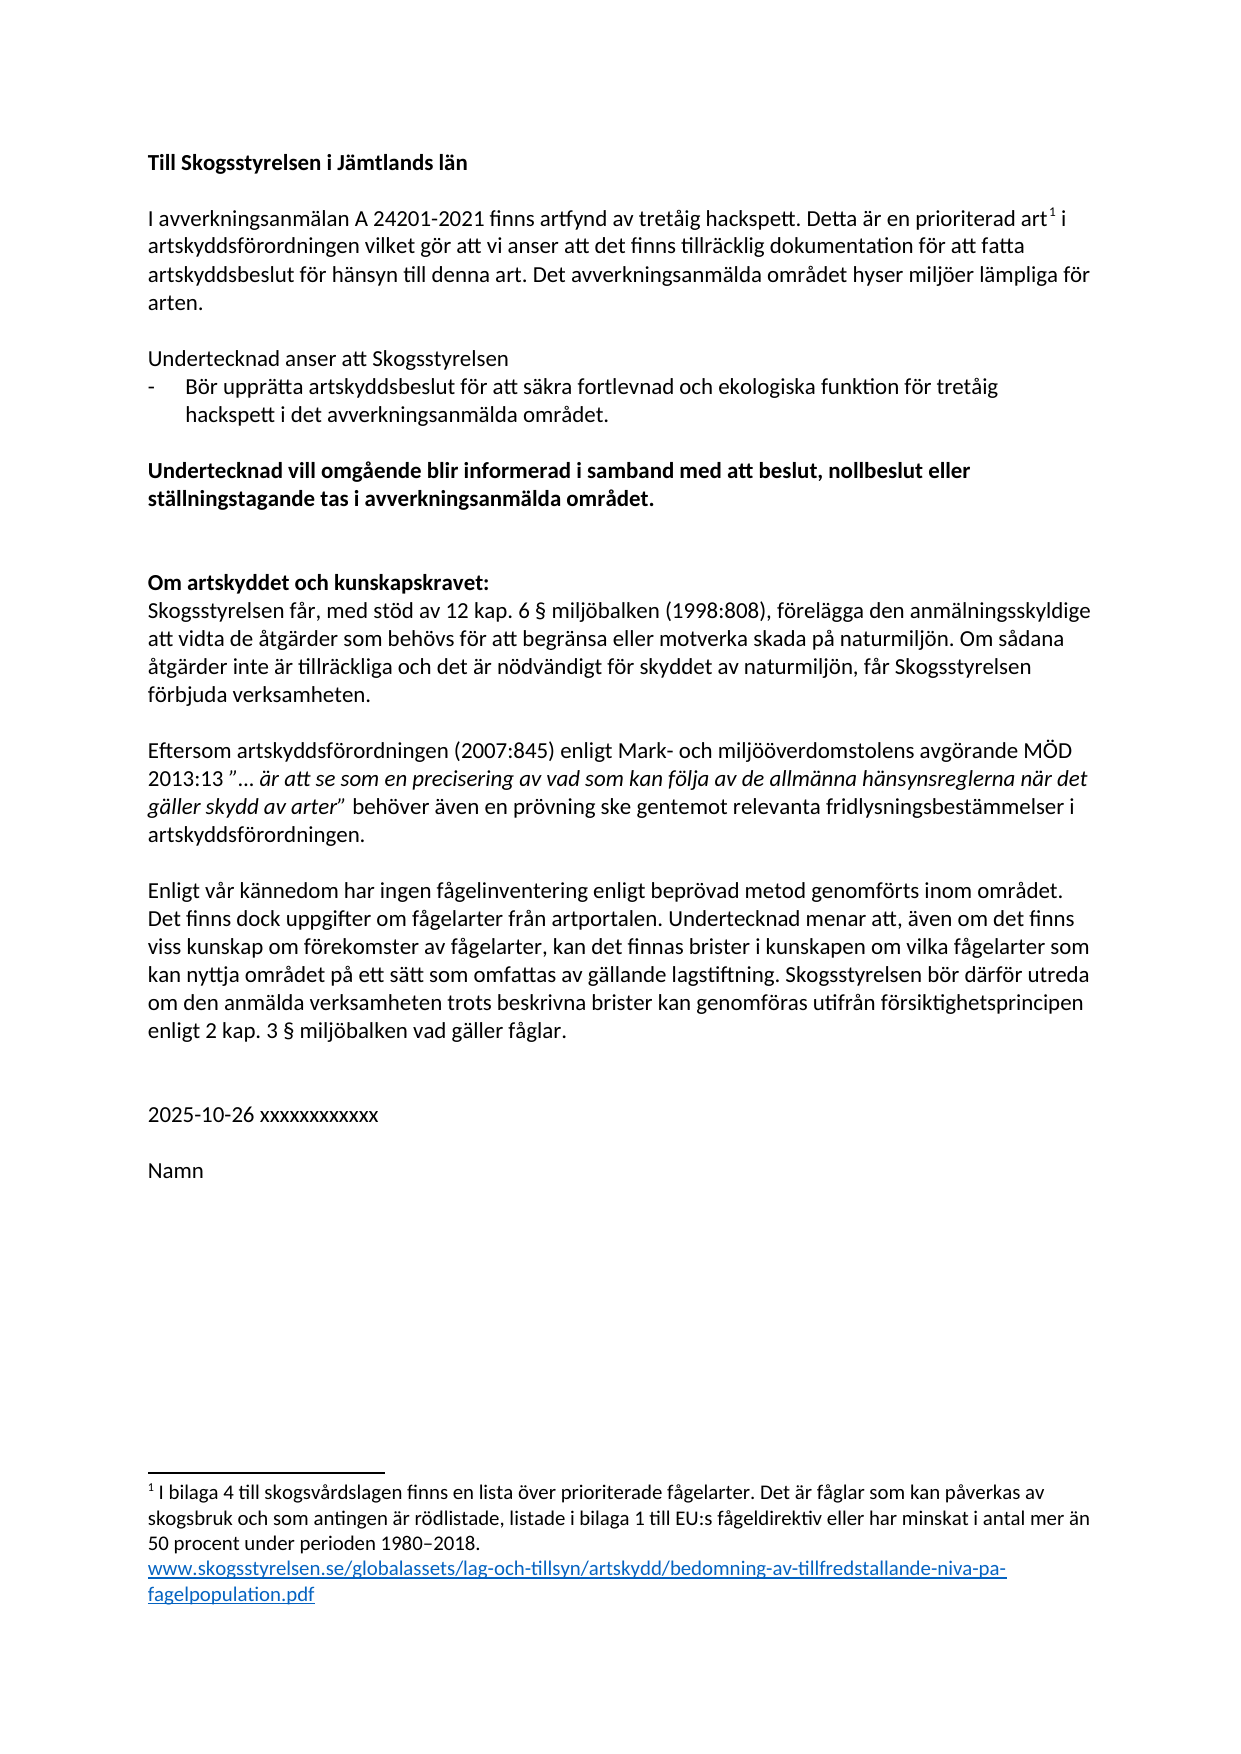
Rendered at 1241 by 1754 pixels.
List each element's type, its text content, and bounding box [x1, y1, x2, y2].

list Bör upprätta artskyddsbeslut för att säkra fortlevnad och ekologiska funktion för tretåig hackspett i det avverkningsanmälda området. [148, 372, 1093, 428]
text I avverkningsanmälan A 24201-2021 finns artfynd av tretåig hackspett. Detta är en prioriterad art i artskyddsförordningen vilket gör att vi anser att det finns tillräcklig dokumentation för att fatta artskyddsbeslut för hänsyn till denna art. Det avverkningsanmälda området hyser miljöer lämpliga för arten. [148, 204, 1093, 316]
text Enligt vår kännedom har ingen fågelinventering enligt beprövad metod genomförts inom området. Det finns dock uppgifter om fågelarter från artportalen. Undertecknad menar att, även om det finns viss kunskap om förekomster av fågelarter, kan det finnas brister i kunskapen om vilka fågelarter som kan nyttja området på ett sätt som omfattas av gällande lagstiftning. Skogsstyrelsen bör därför utreda om den anmälda verksamheten trots beskrivna brister kan genomföras utifrån försiktighetsprincipen enligt 2 kap. 3 § miljöbalken vad gäller fåglar. [148, 876, 1093, 1044]
text Eftersom artskyddsförordningen (2007:845) enligt Mark- och miljööverdomstolens avgörande MÖD 2013:13 ”… är att se som en precisering av vad som kan följa av de allmänna hänsynsreglerna när det [148, 736, 1093, 792]
text gäller skydd av arter” behöver även en prövning ske gentemot relevanta fridlysningsbestämmelser i artskyddsförordningen. [148, 792, 1093, 848]
text Namn [148, 1156, 1093, 1184]
text Skogsstyrelsen får, med stöd av 12 kap. 6 § miljöbalken (1998:808), förelägga den anmälningsskyldige att vidta de åtgärder som behövs för att begränsa eller motverka skada på naturmiljön. Om sådana åtgärder inte är tillräckliga och det är nödvändigt för skyddet av naturmiljön, får Skogsstyrelsen förbjuda verksamheten. [148, 596, 1093, 708]
text Till Skogsstyrelsen i Jämtlands län [148, 148, 1093, 176]
text 2025-10-26 xxxxxxxxxxxx [148, 1100, 1093, 1128]
text Om artskyddet och kunskapskravet: [148, 568, 1093, 596]
text Undertecknad anser att Skogsstyrelsen [148, 344, 1093, 372]
text Undertecknad vill omgående blir informerad i samband med att beslut, nollbeslut eller ställningstagande tas i avverkningsanmälda området. [148, 456, 1093, 512]
